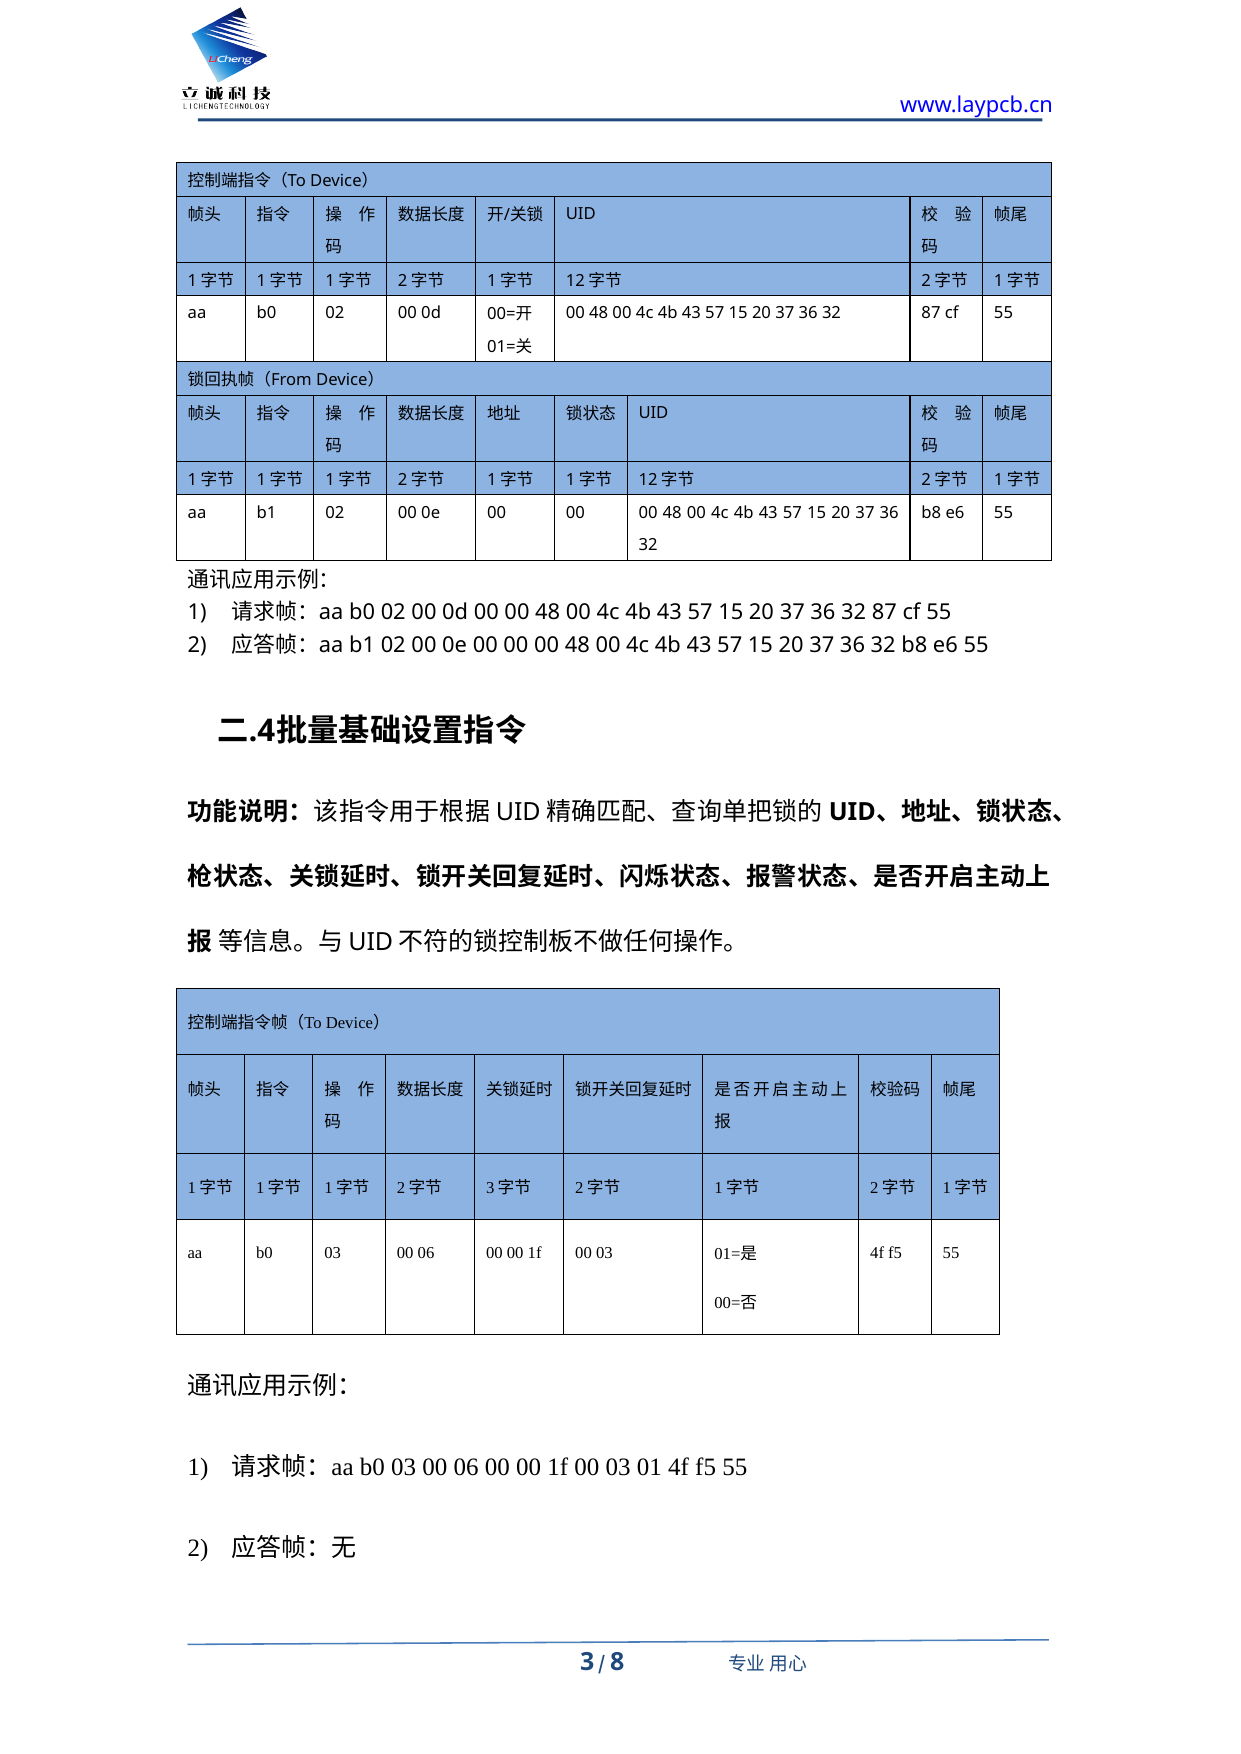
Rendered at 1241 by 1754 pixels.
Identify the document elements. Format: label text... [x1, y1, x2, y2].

table_cell 锁状态 [555, 396, 627, 461]
table_cell aa [177, 1220, 244, 1333]
table_cell 锁回执帧（From Device） [177, 362, 1051, 395]
picture [181, 7, 270, 109]
table_cell 02 [314, 495, 386, 560]
table_cell 校验码 [911, 197, 982, 262]
subtitle 批量基础设置指令 [217, 696, 1031, 761]
table_cell 1字节 [932, 1154, 999, 1219]
table_cell 操作码 [314, 396, 386, 461]
table_cell 12字节 [628, 462, 909, 494]
text 功能说明：该指令用于根据UID精确匹配、查询单把锁的UID、地址、锁状态、枪状态、关锁延时、锁开关回复延时、闪烁状态、报警状态、是否开启主动上报 等信息。与UID不符的锁控制板不做任何操作。 [187, 777, 1053, 972]
table_cell 2字节 [386, 1154, 474, 1219]
table_cell 锁开关回复延时 [564, 1055, 702, 1153]
table_cell 01=是 00=否 [703, 1220, 858, 1333]
table_cell 00 [476, 495, 554, 560]
table_cell 1字节 [555, 462, 627, 494]
table_cell 1字节 [177, 263, 245, 295]
table_cell b0 [245, 1220, 312, 1333]
table_cell 00 0e [387, 495, 475, 560]
table_cell 开/关锁 [476, 197, 554, 262]
table_cell 1字节 [476, 462, 554, 494]
table_cell 帧尾 [932, 1055, 999, 1153]
table_cell 1字节 [314, 462, 386, 494]
table_cell 00 48 00 4c 4b 43 57 15 20 37 36 32 [628, 495, 909, 560]
table_cell 87 cf [911, 296, 982, 361]
table_cell 1字节 [177, 1154, 244, 1219]
table_cell 校验码 [911, 396, 982, 461]
table_cell 03 [313, 1220, 385, 1333]
table_cell 2字节 [387, 462, 475, 494]
table_cell 00 0d [387, 296, 475, 361]
table_cell 4f f5 [859, 1220, 931, 1333]
list 请求帧：aa b0 02 00 0d 00 00 48 00 4c 4b 43 57 15 20 37 36 32 87 cf 55 [187, 594, 1053, 626]
table_cell 数据长度 [387, 396, 475, 461]
table_cell 2字节 [911, 462, 982, 494]
table_cell 数据长度 [387, 197, 475, 262]
list 应答帧：无 [187, 1513, 1053, 1578]
table_cell 55 [983, 296, 1051, 361]
table_cell 关锁延时 [475, 1055, 563, 1153]
table_cell 55 [932, 1220, 999, 1333]
table_cell 1字节 [246, 263, 313, 295]
table_cell 是否开启主动上报 [703, 1055, 858, 1153]
table_cell 帧头 [177, 197, 245, 262]
table_cell 00 [555, 495, 627, 560]
table_cell 帧尾 [983, 197, 1051, 262]
table_cell 操作码 [313, 1055, 385, 1153]
table_cell 1字节 [703, 1154, 858, 1219]
table_cell UID [555, 197, 909, 262]
table_cell 2字节 [911, 263, 982, 295]
table_cell 02 [314, 296, 386, 361]
table_cell 1字节 [313, 1154, 385, 1219]
table_cell 1字节 [246, 462, 313, 494]
table_cell 校验码 [859, 1055, 931, 1153]
table_cell 00 06 [386, 1220, 474, 1333]
table_cell b8 e6 [911, 495, 982, 560]
table_cell UID [628, 396, 909, 461]
list 应答帧：aa b1 02 00 0e 00 00 00 48 00 4c 4b 43 57 15 20 37 36 32 b8 e6 55 [187, 626, 1053, 659]
table_cell 操作码 [314, 197, 386, 262]
table_cell b1 [246, 495, 313, 560]
table_cell 2字节 [564, 1154, 702, 1219]
table_cell 1字节 [314, 263, 386, 295]
table_header 控制端指令（To Device） [177, 163, 1051, 196]
table_header 控制端指令帧（To Device） [177, 989, 999, 1054]
table_cell 00 48 00 4c 4b 43 57 15 20 37 36 32 [555, 296, 909, 361]
table_cell 00=开 01=关 [476, 296, 554, 361]
table_cell aa [177, 296, 245, 361]
table_cell 帧头 [177, 396, 245, 461]
table_cell aa [177, 495, 245, 560]
table_cell 帧尾 [983, 396, 1051, 461]
text 通讯应用示例： [187, 561, 1053, 594]
table_cell 地址 [476, 396, 554, 461]
table_cell 1字节 [245, 1154, 312, 1219]
table_cell 00 00 1f [475, 1220, 563, 1333]
table_cell 1字节 [476, 263, 554, 295]
table_cell 数据长度 [386, 1055, 474, 1153]
table_cell 12字节 [555, 263, 909, 295]
table_cell 3字节 [475, 1154, 563, 1219]
table_cell 指令 [245, 1055, 312, 1153]
table_cell 帧头 [177, 1055, 244, 1153]
table_cell 1字节 [177, 462, 245, 494]
table_cell 指令 [246, 197, 313, 262]
table_cell 2字节 [387, 263, 475, 295]
list 请求帧：aa b0 03 00 06 00 00 1f 00 03 01 4f f5 55 [187, 1432, 1053, 1497]
table_cell 指令 [246, 396, 313, 461]
table_cell 55 [983, 495, 1051, 560]
table_cell b0 [246, 296, 313, 361]
text 通讯应用示例： [187, 1351, 1053, 1416]
table_cell 00 03 [564, 1220, 702, 1333]
table_cell 1字节 [983, 263, 1051, 295]
table_cell 1字节 [983, 462, 1051, 494]
table_cell 2字节 [859, 1154, 931, 1219]
